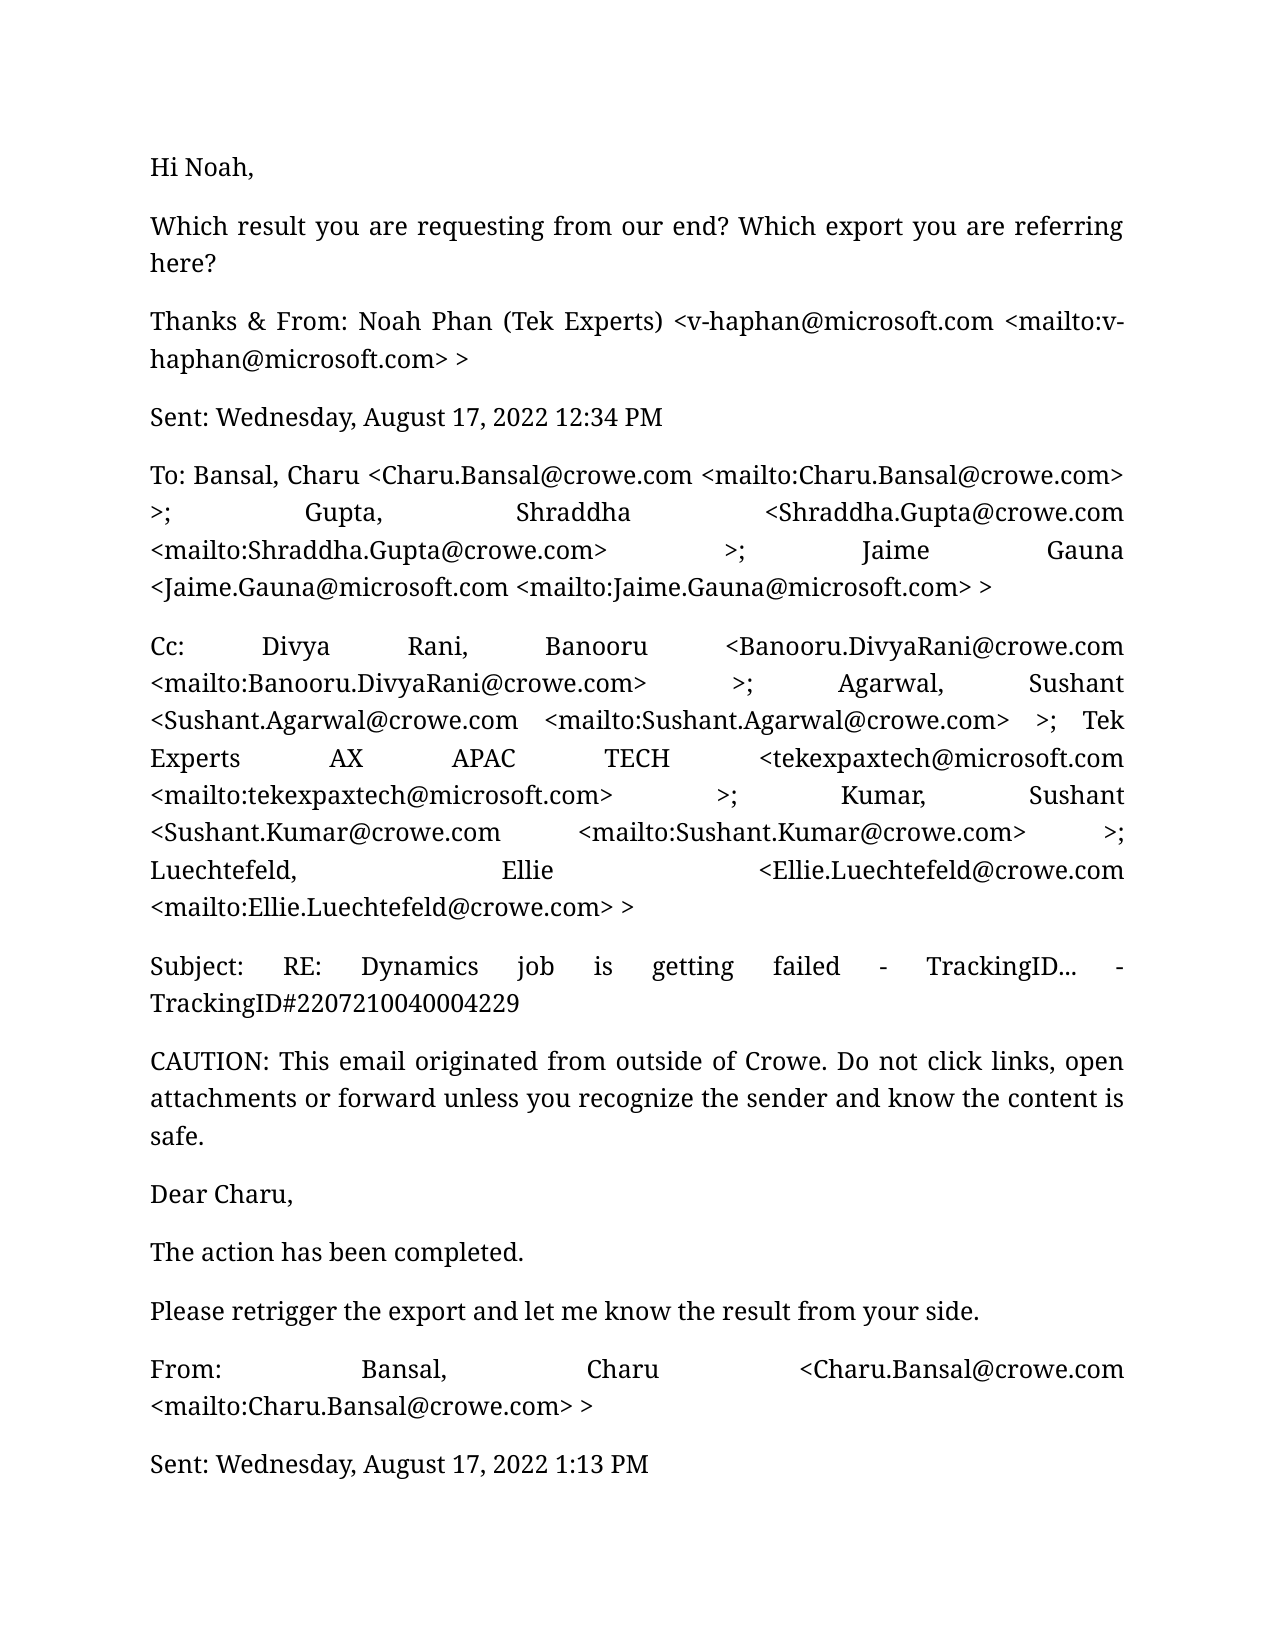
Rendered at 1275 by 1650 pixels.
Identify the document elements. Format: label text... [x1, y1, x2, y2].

text Sent: Wednesday, August 17, 2022 12:34 PM [150, 399, 1125, 433]
text Subject: RE: Dynamics job is getting failed - TrackingID... - TrackingID#2207210040004229 [150, 948, 1125, 1019]
text The action has been completed. [150, 1235, 1125, 1269]
text From: Bansal, Charu <Charu.Bansal@crowe.com <mailto:Charu.Bansal@crowe.com> > [150, 1351, 1125, 1423]
text Sent: Wednesday, August 17, 2022 1:13 PM [150, 1447, 1125, 1481]
text Please retrigger the export and let me know the result from your side. [150, 1293, 1125, 1327]
text Hi Noah, [150, 150, 1125, 184]
text Thanks & From: Noah Phan (Tek Experts) <v-haphan@microsoft.com <mailto:v-haphan@microsoft.com> > [150, 304, 1125, 375]
text To: Bansal, Charu <Charu.Bansal@crowe.com <mailto:Charu.Bansal@crowe.com> >; Gupta, Shraddha <Shraddha.Gupta@crowe.com <mailto:Shraddha.Gupta@crowe.com> >; Jaime Gauna <Jaime.Gauna@microsoft.com <mailto:Jaime.Gauna@microsoft.com> > [150, 458, 1125, 604]
text Cc: Divya Rani, Banooru <Banooru.DivyaRani@crowe.com <mailto:Banooru.DivyaRani@crowe.com> >; Agarwal, Sushant <Sushant.Agarwal@crowe.com <mailto:Sushant.Agarwal@crowe.com> >; Tek Experts AX APAC TECH <tekexpaxtech@microsoft.com <mailto:tekexpaxtech@microsoft.com> >; Kumar, Sushant <Sushant.Kumar@crowe.com <mailto:Sushant.Kumar@crowe.com> >; Luechtefeld, Ellie <Ellie.Luechtefeld@crowe.com <mailto:Ellie.Luechtefeld@crowe.com> > [150, 628, 1125, 924]
text CAUTION: This email originated from outside of Crowe. Do not click links, open attachments or forward unless you recognize the sender and know the content is safe. [150, 1044, 1125, 1153]
text Dear Charu, [150, 1177, 1125, 1211]
text Which result you are requesting from our end? Which export you are referring here? [150, 208, 1125, 280]
